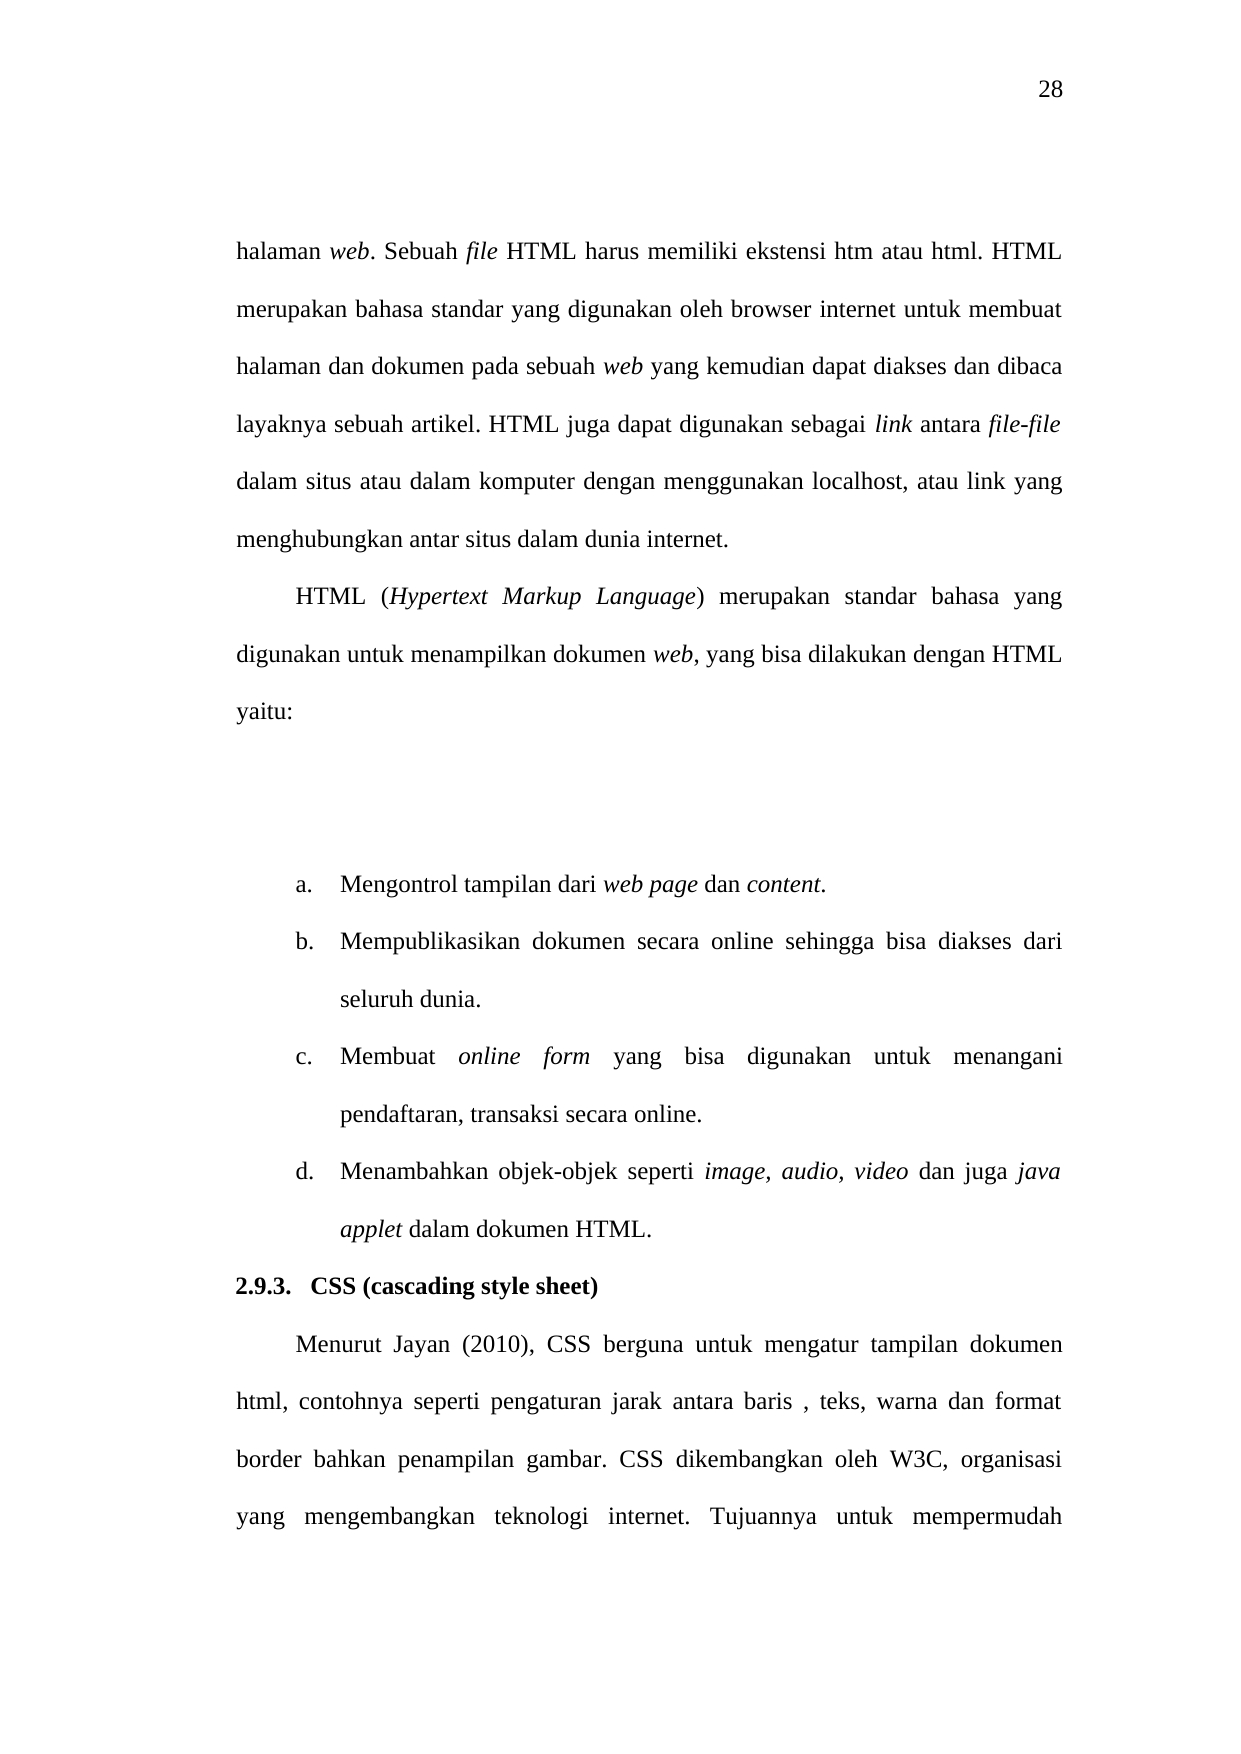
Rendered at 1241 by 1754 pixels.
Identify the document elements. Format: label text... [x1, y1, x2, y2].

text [236, 1329, 1063, 1530]
list Menambahkan objek-objek seperti image, audio, video dan juga java applet dalam dokumen HTML. [295, 1156, 1063, 1242]
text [236, 236, 1063, 552]
list Mempublikasikan dokumen secara online sehingga bisa diakses dari seluruh dunia. [295, 926, 1063, 1012]
text HTML (Hypertext Markup Language) merupakan standar bahasa yang digunakan untuk menampilkan dokumen web, yang bisa dilakukan dengan HTML yaitu: [236, 581, 1063, 725]
list Mengontrol tampilan dari web page dan content. [295, 869, 1063, 897]
subtitle CSS (cascading style sheet) [235, 1271, 1063, 1300]
list Membuat online form yang bisa digunakan untuk menangani pendaftaran, transaksi secara online. [295, 1041, 1063, 1127]
